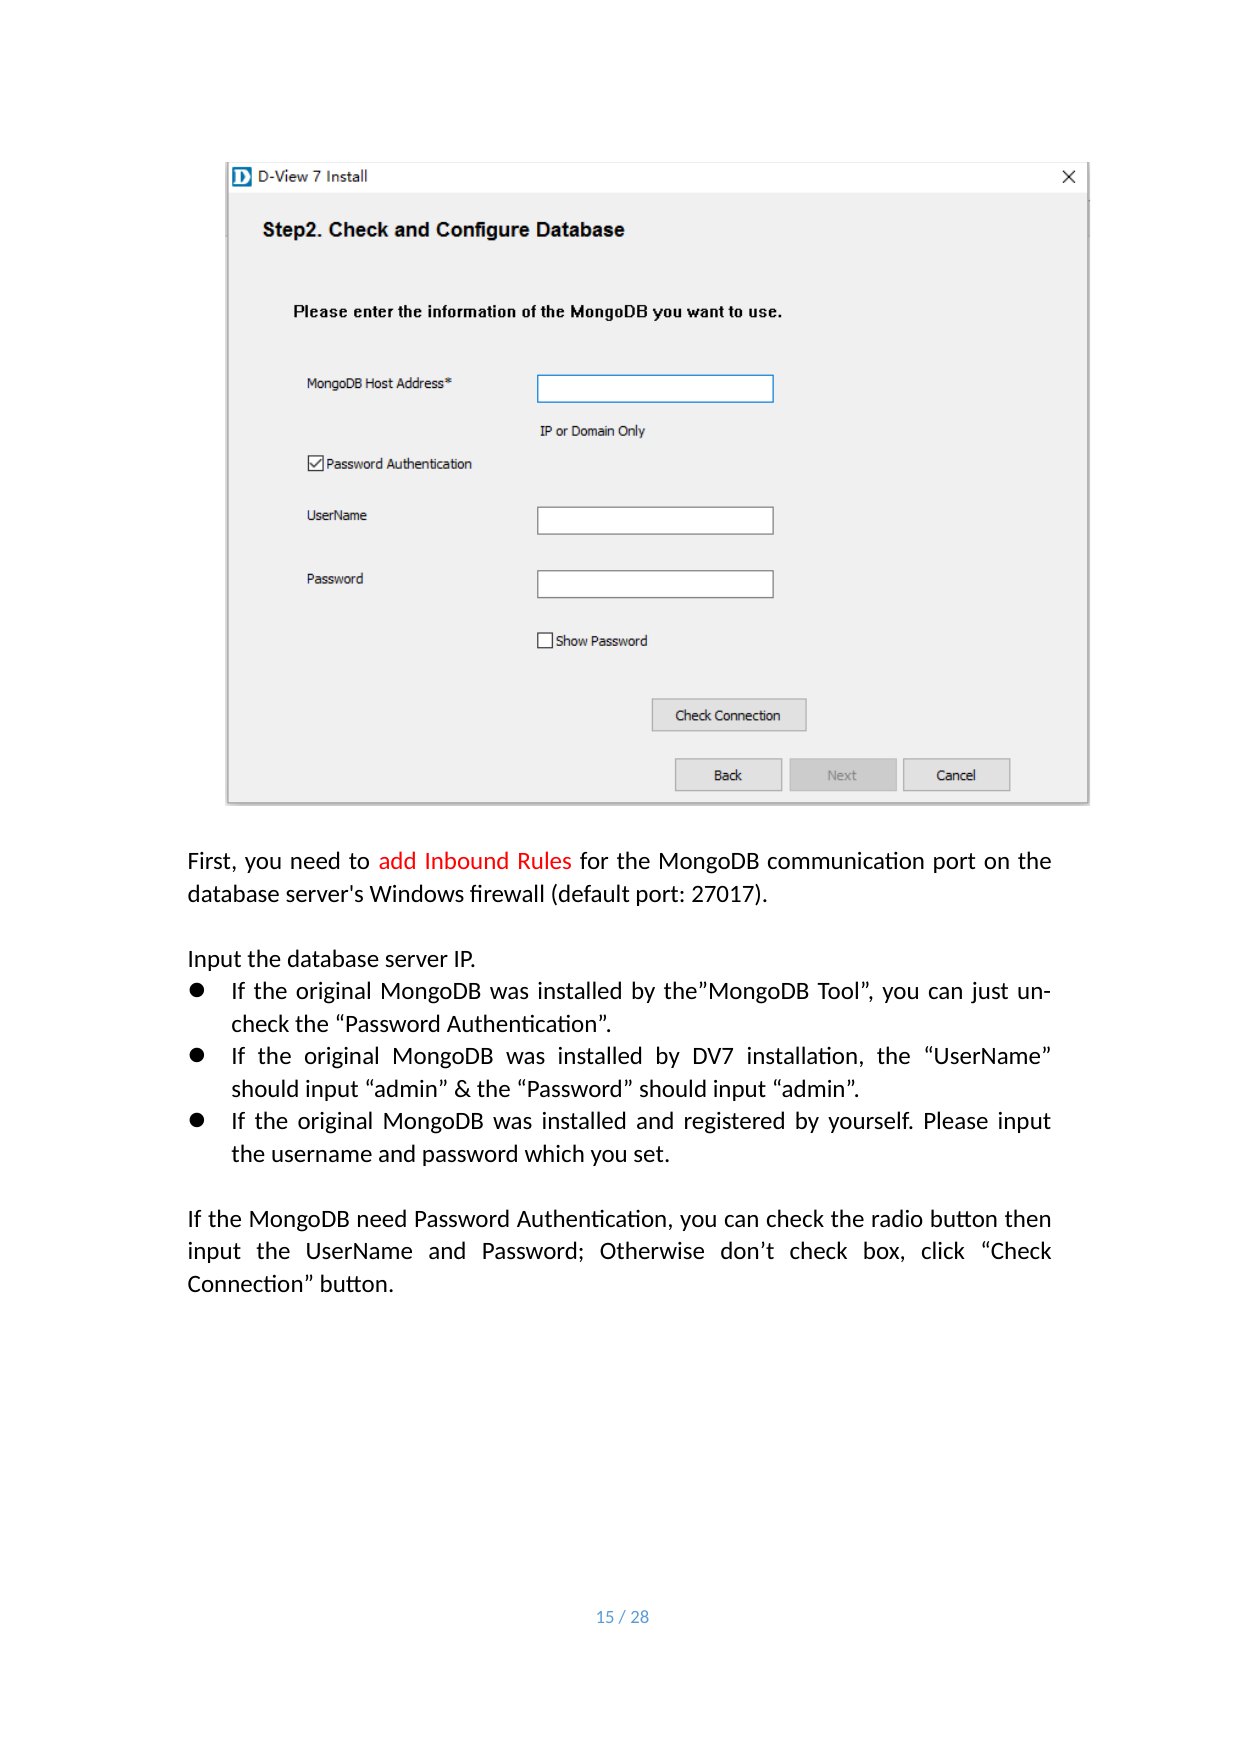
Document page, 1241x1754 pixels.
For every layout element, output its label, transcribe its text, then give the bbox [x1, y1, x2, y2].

list If the original MongoDB was installed and registered by yourself. Please input the username and password which you set. [187, 1104, 1053, 1169]
list If the original MongoDB was installed by DV7 installation, the “UserName” should input “admin” & the “Password” should input “admin”. [187, 1039, 1053, 1104]
list If the original MongoDB was installed by the”MongoDB Tool”, you can just un-check the “Password Authentication”. [187, 974, 1053, 1039]
picture [225, 162, 1091, 806]
text First, you need to add Inbound Rules for the MongoDB communication port on the database server's Windows firewall (default port: 27017). [187, 844, 1053, 909]
text If the MongoDB need Password Authentication, you can check the radio button then input the UserName and Password; Otherwise don’t check box, click “Check Connection” button. [187, 1202, 1053, 1299]
text Input the database server IP. [187, 942, 1053, 974]
